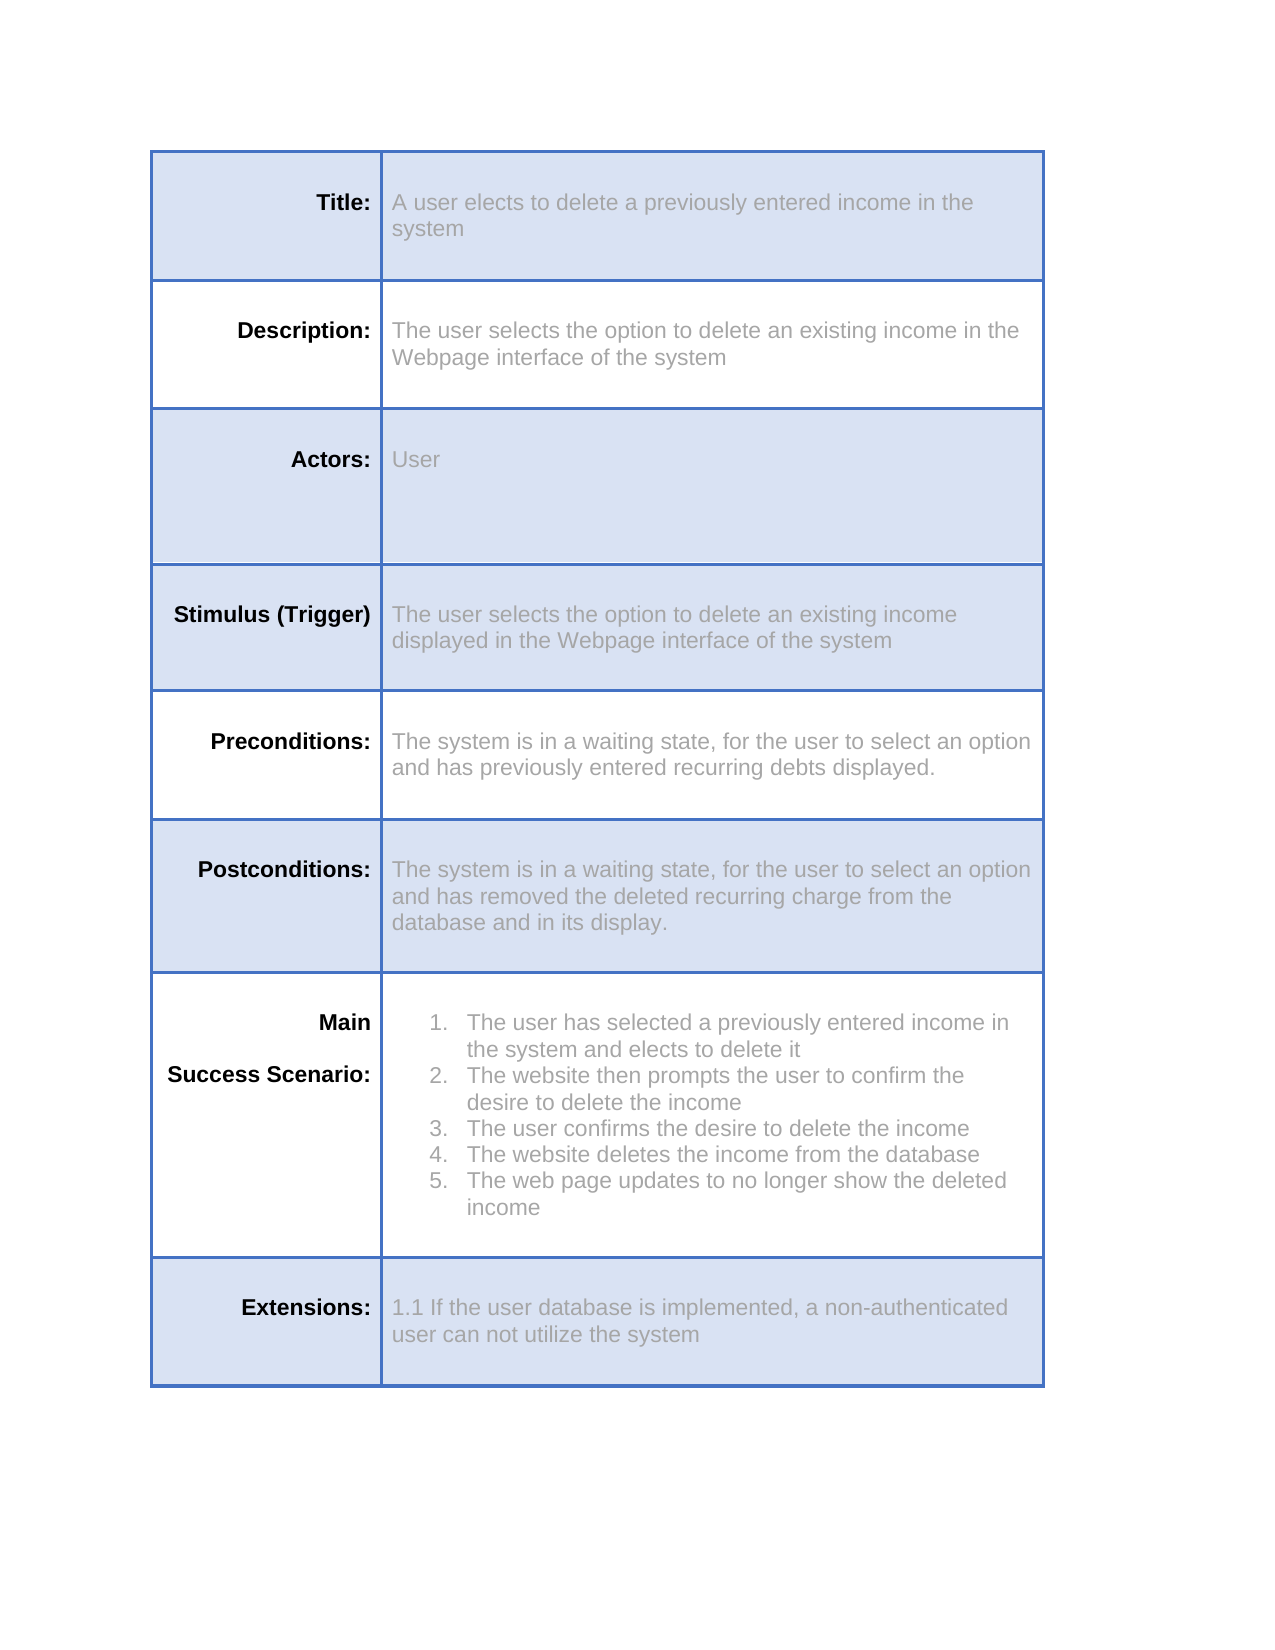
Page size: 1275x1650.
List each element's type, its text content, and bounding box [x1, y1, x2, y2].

table_cell Description: [153, 282, 380, 407]
table_header Title: [153, 153, 380, 279]
table_cell User [383, 410, 1042, 562]
table_cell The system is in a waiting state, for the user to select an option and has removed the deleted recurring charge from the database and in its display. [383, 821, 1042, 971]
table_cell Stimulus (Trigger) [153, 566, 380, 689]
table_cell The user selects the option to delete an existing income displayed in the Webpage interface of the system [383, 566, 1042, 689]
table_cell Postconditions: [153, 821, 380, 971]
table_cell The user has selected a previously entered income in the system and elects to delete it The website then prompts the user to confirm the desire to delete the income The user confirms the desire to delete the income The website deletes the income from the database The web page updates to no longer show the deleted income [383, 974, 1042, 1256]
table_cell The user selects the option to delete an existing income in the Webpage interface of the system [383, 282, 1042, 407]
table_cell The system is in a waiting state, for the user to select an option and has previously entered recurring debts displayed. [383, 692, 1042, 818]
table_cell Main Success Scenario: [153, 974, 380, 1256]
table_cell Actors: [153, 410, 380, 562]
table_cell Extensions: [153, 1259, 380, 1384]
table_header A user elects to delete a previously entered income in the system [383, 153, 1042, 279]
table_cell Preconditions: [153, 692, 380, 818]
table_cell 1.1 If the user database is implemented, a non-authenticated user can not utilize the system [383, 1259, 1042, 1384]
